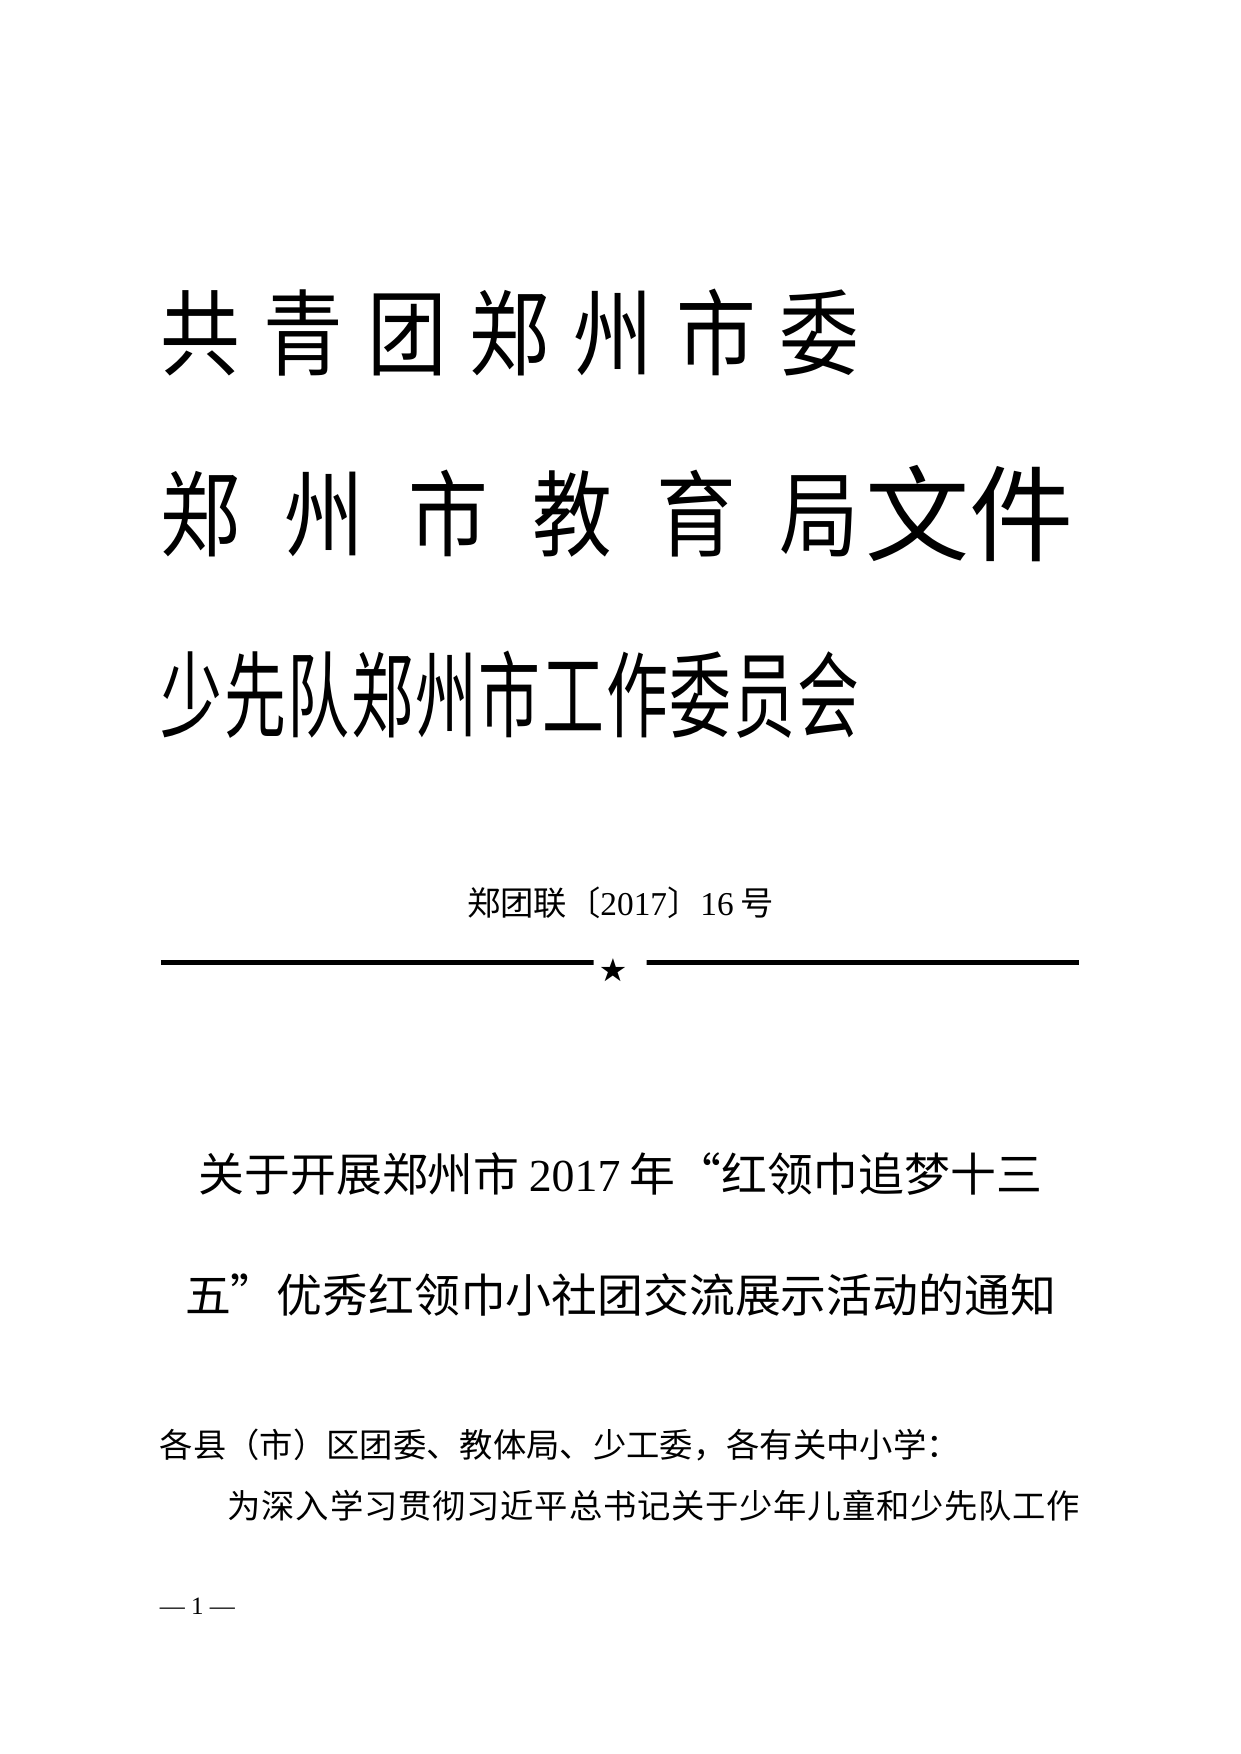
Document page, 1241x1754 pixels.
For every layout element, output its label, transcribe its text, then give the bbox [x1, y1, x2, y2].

text 郑团联〔2017〕16号 [159, 870, 1081, 931]
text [159, 1473, 1081, 1534]
table_header 文件 [860, 237, 1079, 780]
text 关于开展郑州市2017年“红领巾追梦十三五”优秀红领巾小社团交流展示活动的通知 [159, 1112, 1081, 1353]
table_header 共青团郑州市委 郑州市教育局 少先队郑州市工作委员会 [160, 237, 860, 780]
text 各县（市）区团委、教体局、少工委，各有关中小学： [159, 1413, 1081, 1473]
